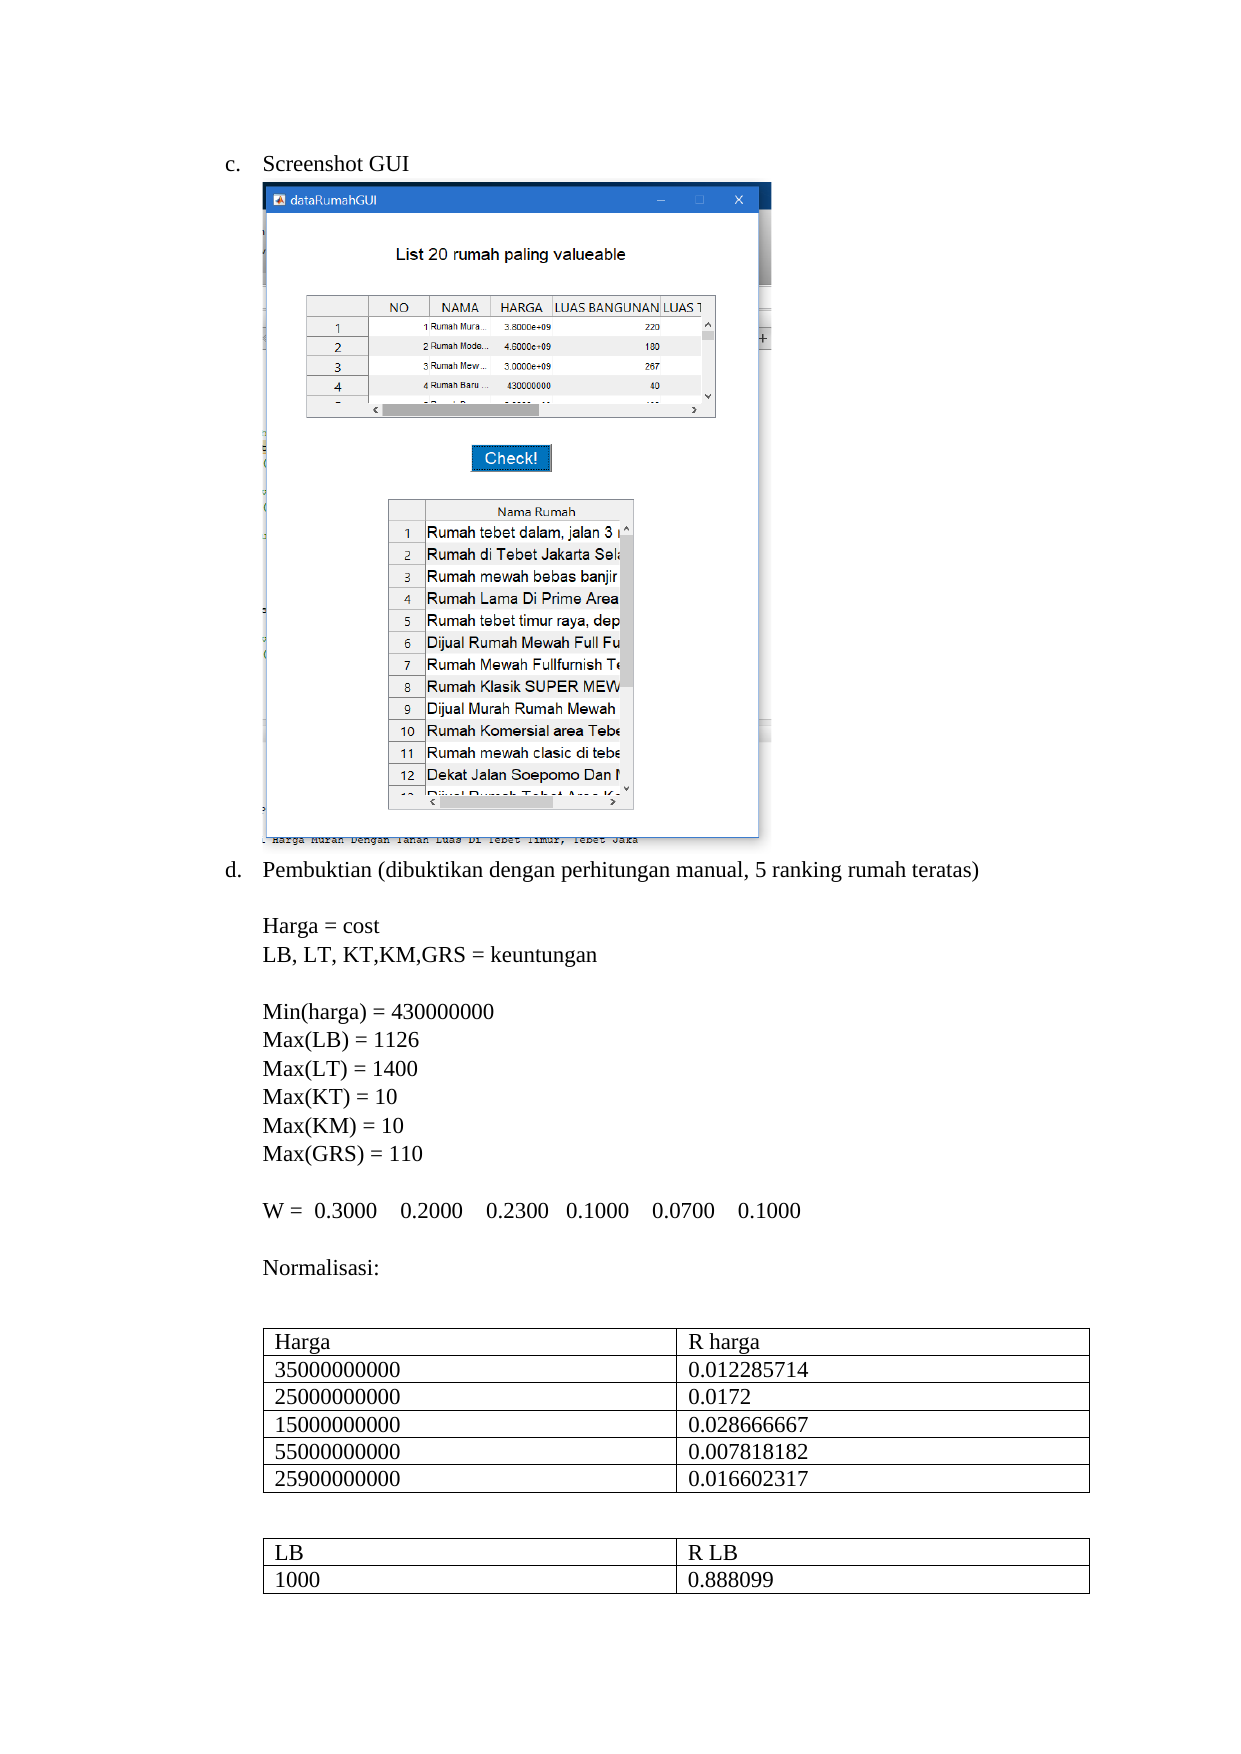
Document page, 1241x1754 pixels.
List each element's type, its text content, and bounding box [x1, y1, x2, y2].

list Harga = cost [262, 913, 1090, 939]
picture [262, 178, 772, 854]
table_cell 15000000000 [264, 1411, 676, 1437]
list Pembuktian (dibuktikan dengan perhitungan manual, 5 ranking rumah teratas) [225, 856, 1090, 882]
list Min(harga) = 430000000 [262, 998, 1090, 1024]
table_cell 0.007818182 [677, 1438, 1089, 1464]
table_cell 0.028666667 [677, 1411, 1089, 1437]
list Max(LT) = 1400 [262, 1055, 1090, 1081]
list Max(KT) = 10 [262, 1083, 1090, 1109]
list Screenshot GUI [225, 150, 1090, 176]
table_cell 0.888099 [677, 1566, 1089, 1593]
list Max(LB) = 1126 [262, 1026, 1090, 1053]
table_cell 1000 [264, 1566, 676, 1593]
list Normalisasi: [262, 1254, 1090, 1280]
list LB, LT, KT,KM,GRS = keuntungan [262, 941, 1090, 967]
table_header R harga [677, 1329, 1089, 1355]
table_header LB [264, 1539, 676, 1565]
table_cell 55000000000 [264, 1438, 676, 1464]
list Max(GRS) = 110 [262, 1140, 1090, 1166]
table_cell 0.012285714 [677, 1356, 1089, 1382]
list Max(KM) = 10 [262, 1112, 1090, 1138]
table_cell 35000000000 [264, 1356, 676, 1382]
table_cell 0.016602317 [677, 1465, 1089, 1492]
table_cell 25000000000 [264, 1383, 676, 1409]
table_cell 0.0172 [677, 1383, 1089, 1409]
table_header R LB [677, 1539, 1089, 1565]
list W = 0.3000 0.2000 0.2300 0.1000 0.0700 0.1000 [262, 1197, 1090, 1223]
table_header Harga [264, 1329, 676, 1355]
table_cell 25900000000 [264, 1465, 676, 1492]
